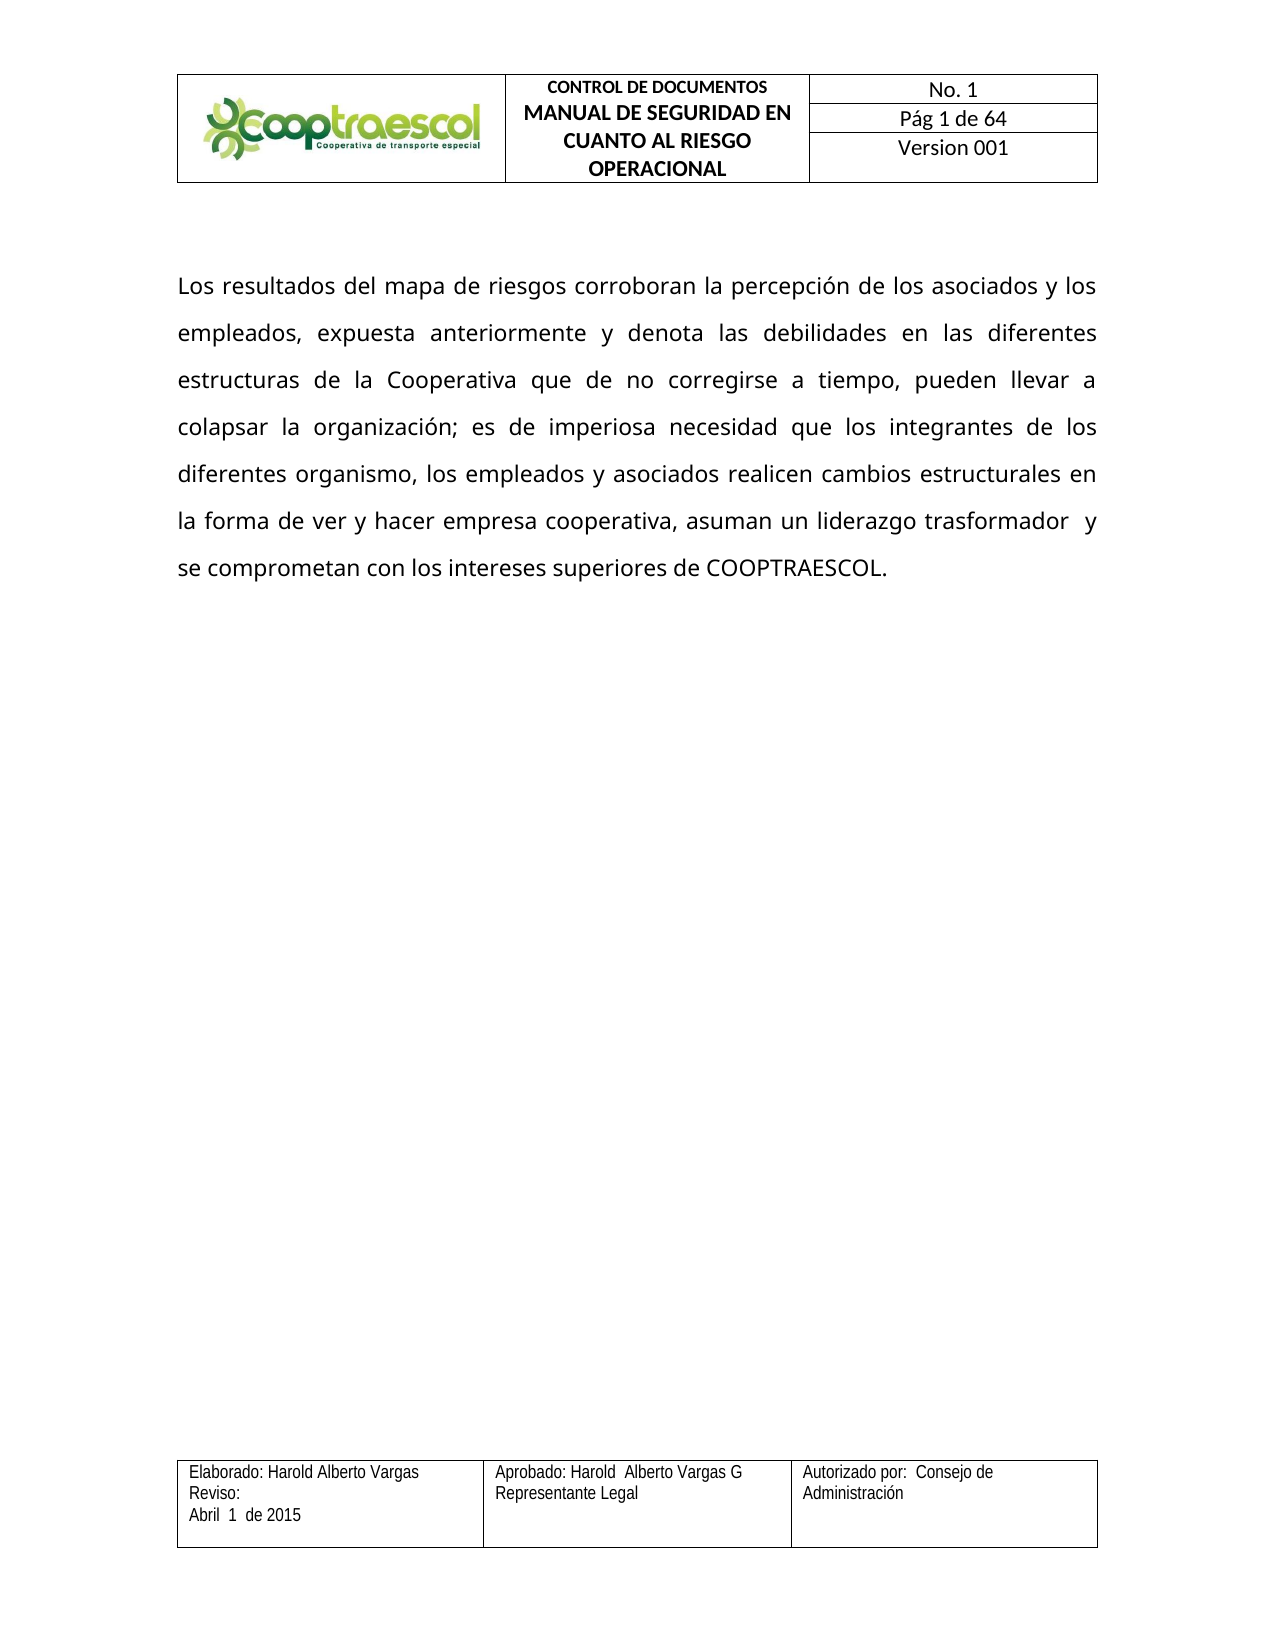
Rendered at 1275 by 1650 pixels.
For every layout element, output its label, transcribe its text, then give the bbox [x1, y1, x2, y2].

picture [202, 95, 481, 161]
text Los resultados del mapa de riesgos corroboran la percepción de los asociados y los empleados, expuesta anteriormente y denota las debilidades en las diferentes estructuras de la Cooperativa que de no corregirse a tiempo, pueden llevar a colapsar la organización; es de imperiosa necesidad que los integrantes de los diferentes organismo, los empleados y asociados realicen cambios estructurales en la forma de ver y hacer empresa cooperativa, asuman un liderazgo trasformador y se comprometan con los intereses superiores de COOPTRAESCOL. [177, 270, 1098, 583]
